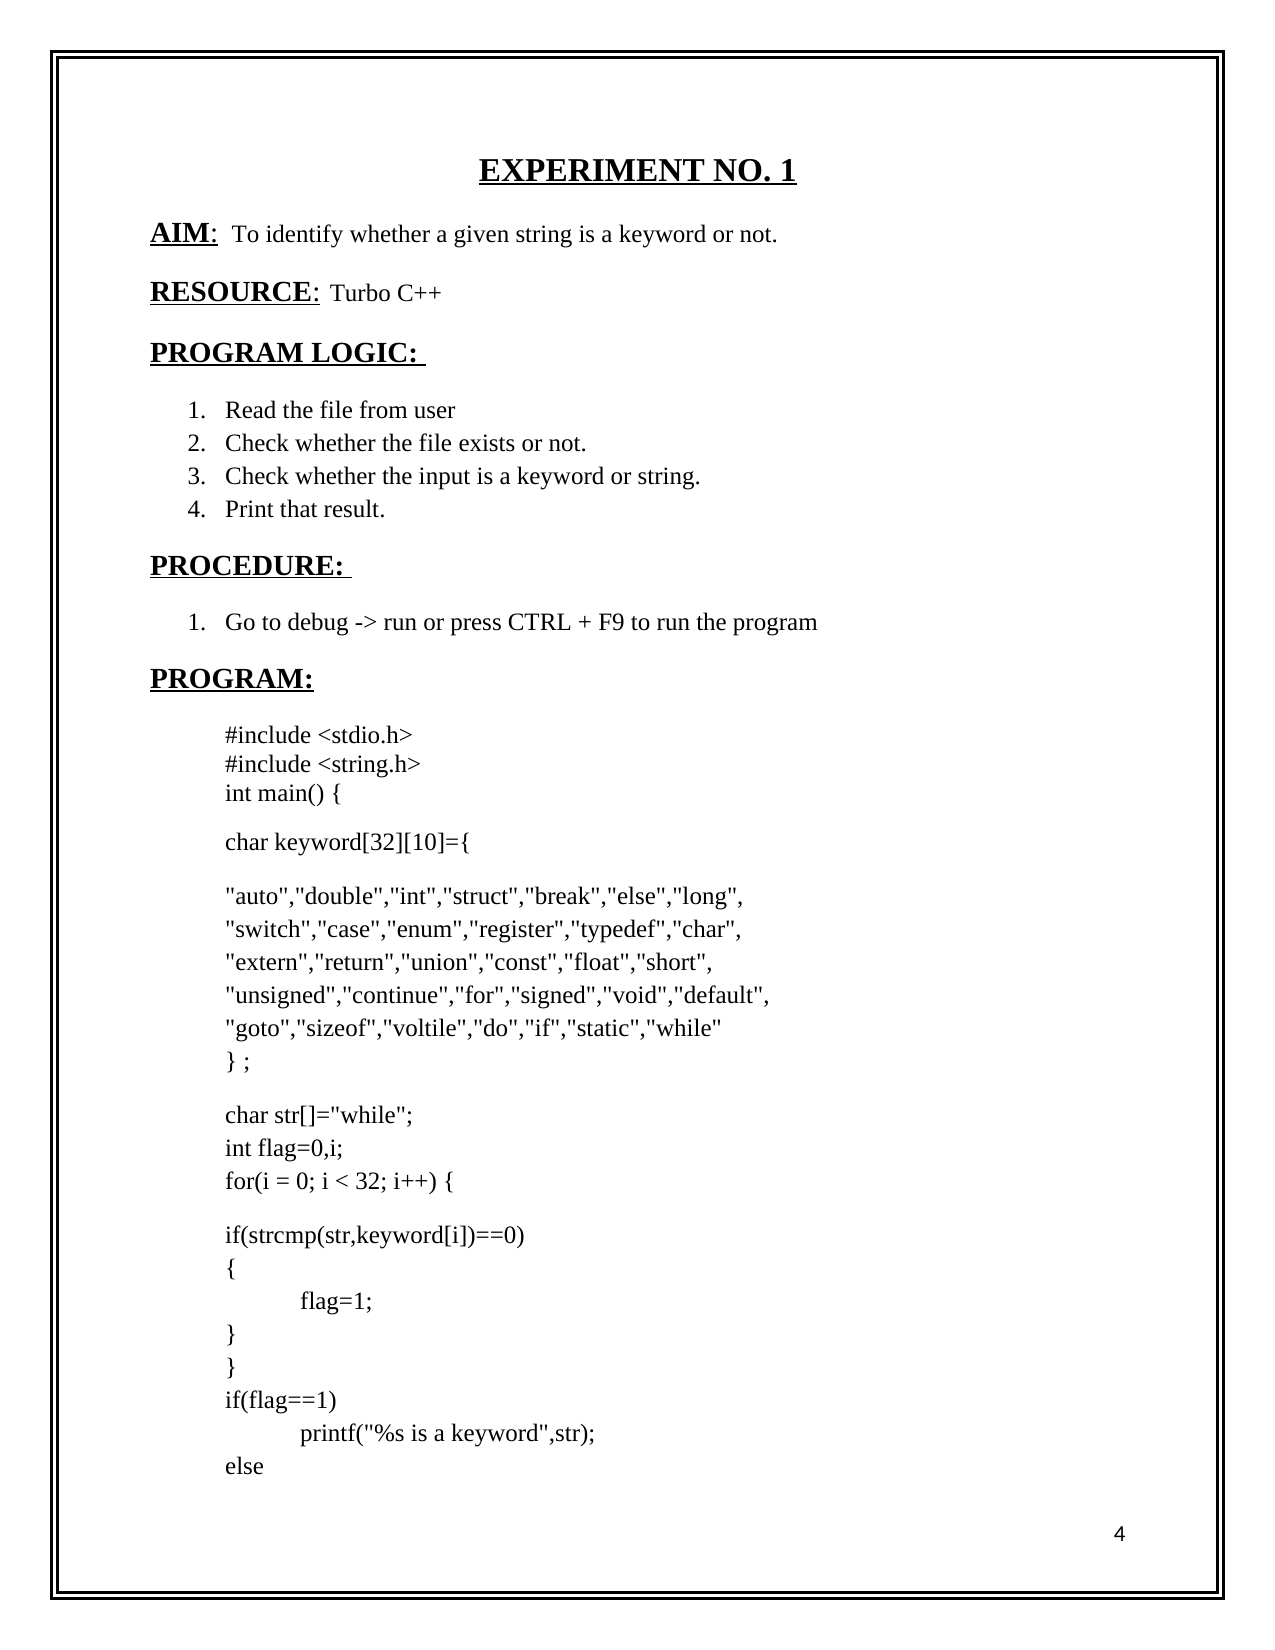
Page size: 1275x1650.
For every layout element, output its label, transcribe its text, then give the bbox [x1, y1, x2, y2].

text AIM: To identify whether a given string is a keyword or not. [150, 215, 1125, 248]
text for(i = 0; i < 32; i++) { [225, 1166, 1125, 1195]
text PROCEDURE: [150, 548, 1125, 581]
list Check whether the input is a keyword or string. [187, 461, 1125, 489]
list Check whether the file exists or not. [187, 428, 1125, 457]
text #include <stdio.h> [225, 720, 1125, 749]
list Print that result. [187, 494, 1125, 523]
text "goto","sizeof","voltile","do","if","static","while" [225, 1013, 1125, 1042]
text char str[]="while"; [225, 1100, 1125, 1129]
text RESOURCE: Turbo C++ [150, 274, 1125, 308]
text if(strcmp(str,keyword[i])==0) [225, 1220, 1125, 1249]
text } [225, 1319, 1125, 1348]
text "extern","return","union","const","float","short", [225, 947, 1125, 976]
text } ; [225, 1046, 1125, 1075]
text PROGRAM LOGIC: [150, 335, 1125, 369]
text PROGRAM: [131, 661, 1125, 694]
list Read the file from user [187, 395, 1125, 423]
text "unsigned","continue","for","signed","void","default", [225, 980, 1125, 1009]
list Go to debug -> run or press CTRL + F9 to run the program [187, 607, 1125, 636]
text #include <string.h> [225, 749, 1125, 778]
text printf("%s is a keyword",str); [225, 1418, 1125, 1447]
text { [225, 1253, 1125, 1282]
text int flag=0,i; [225, 1133, 1125, 1162]
text int main() { [225, 778, 1125, 807]
text else [225, 1451, 1125, 1480]
text EXPERIMENT NO. 1 [150, 150, 1125, 188]
text "switch","case","enum","register","typedef","char", [225, 914, 1125, 943]
text if(flag==1) [225, 1385, 1125, 1414]
text } [225, 1352, 1125, 1381]
text flag=1; [225, 1286, 1125, 1315]
text "auto","double","int","struct","break","else","long", [225, 881, 1125, 910]
text char keyword[32][10]={ [225, 827, 1125, 856]
